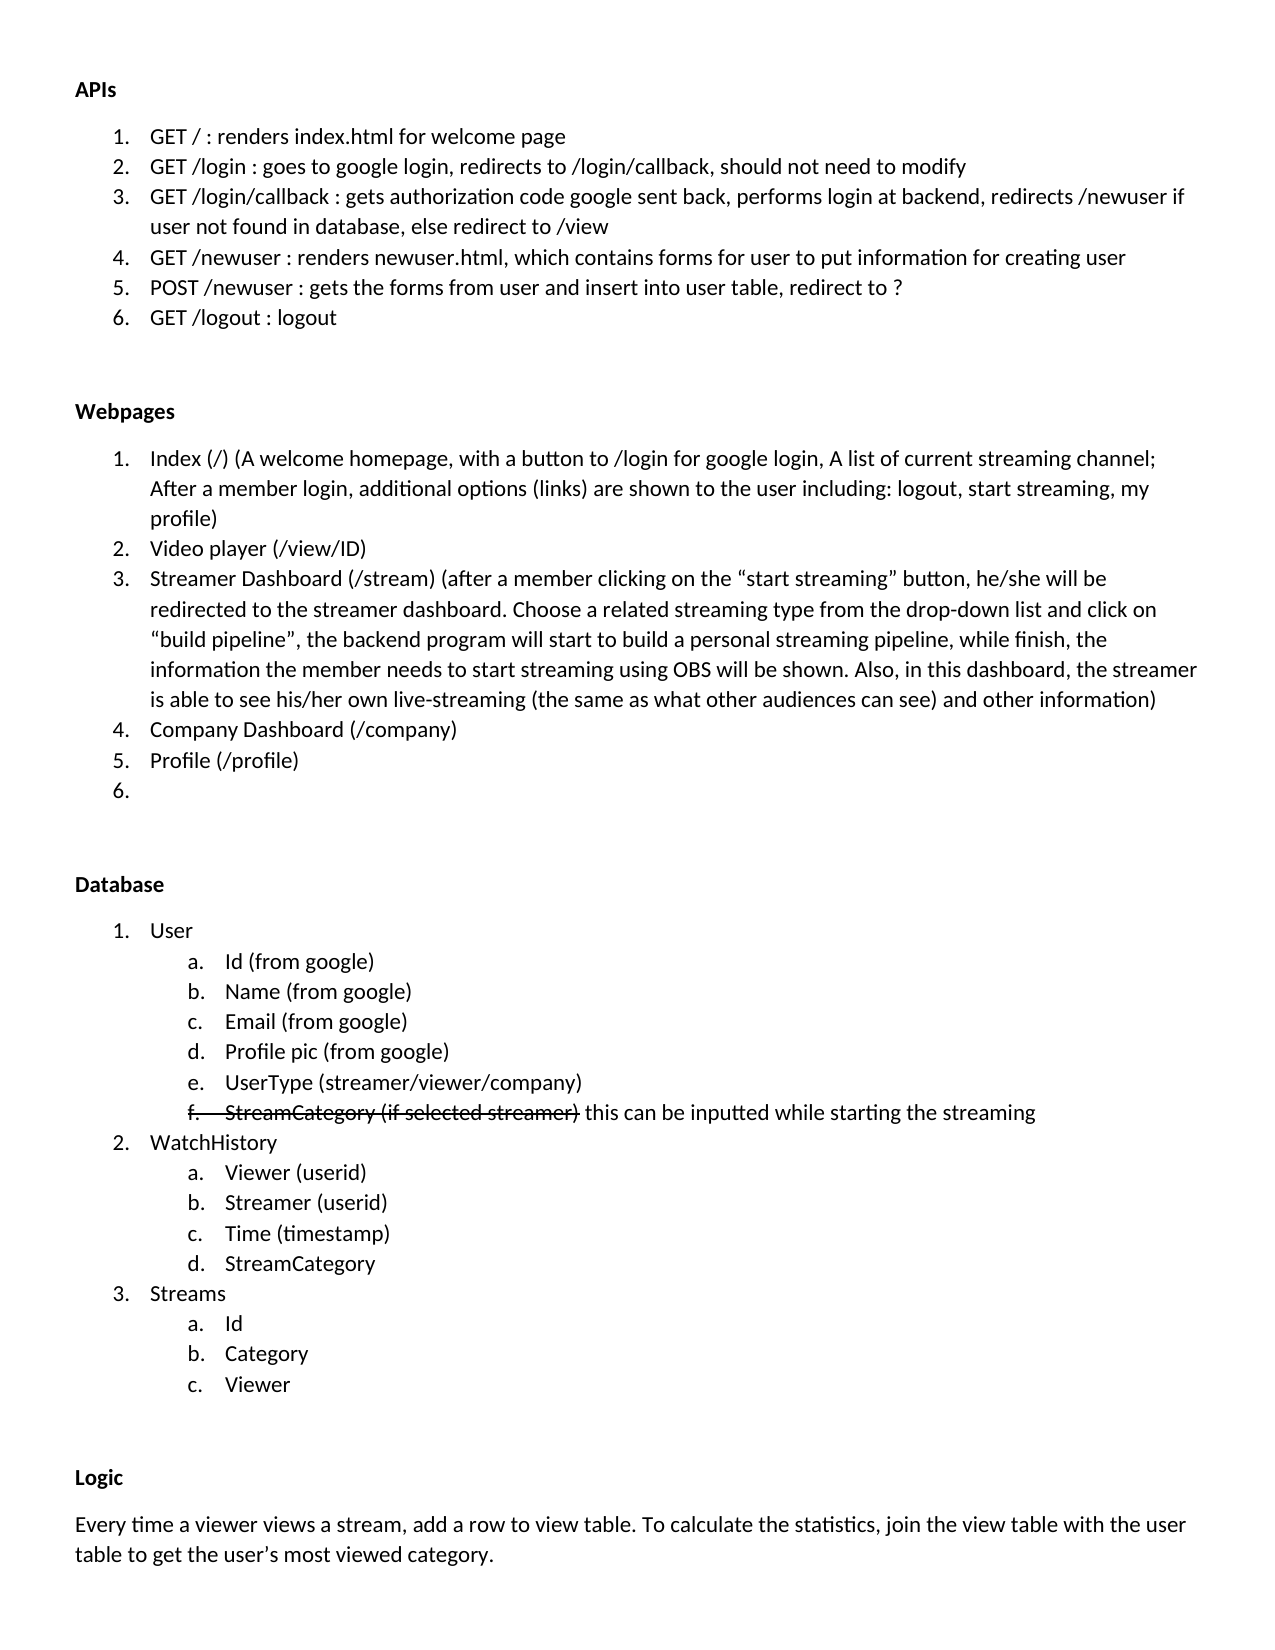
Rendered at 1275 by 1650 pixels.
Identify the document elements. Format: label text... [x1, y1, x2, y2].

list Email (from google) [187, 1007, 1200, 1035]
list Streamer Dashboard (/stream) (after a member clicking on the “start streaming” button, he/she will be redirected to the streamer dashboard. Choose a related streaming type from the drop-down list and click on “build pipeline”, the backend program will start to build a personal streaming pipeline, while finish, the information the member needs to start streaming using OBS will be shown. Also, in this dashboard, the streamer is able to see his/her own live-streaming (the same as what other audiences can see) and other information) [112, 564, 1200, 713]
list Viewer [187, 1370, 1200, 1398]
list GET /login/callback : gets authorization code google sent back, performs login at backend, redirects /newuser if user not found in database, else redirect to /view [112, 182, 1200, 241]
list GET /newuser : renders newuser.html, which contains forms for user to put information for creating user [112, 243, 1200, 271]
list WatchHistory [112, 1128, 1200, 1156]
list Index (/) (A welcome homepage, with a button to /login for google login, A list of current streaming channel; After a member login, additional options (links) are shown to the user including: logout, start streaming, my profile) [112, 444, 1200, 532]
list Video player (/view/ID) [112, 534, 1200, 562]
text Logic [75, 1463, 1200, 1492]
text Every time a viewer views a stream, add a row to view table. To calculate the statistics, join the view table with the user table to get the user’s most viewed category. [75, 1510, 1200, 1569]
text Webpages [75, 397, 1200, 425]
list Streams [112, 1279, 1200, 1307]
list Profile (/profile) [112, 746, 1200, 774]
list GET /login : goes to google login, redirects to /login/callback, should not need to modify [112, 152, 1200, 180]
list Name (from google) [187, 977, 1200, 1005]
list Profile pic (from google) [187, 1037, 1200, 1066]
list User [112, 917, 1200, 945]
list StreamCategory [187, 1249, 1200, 1277]
list StreamCategory (if selected streamer) this can be inputted while starting the streaming [187, 1098, 1200, 1126]
list Company Dashboard (/company) [112, 716, 1200, 744]
list GET / : renders index.html for welcome page [112, 122, 1200, 150]
list POST /newuser : gets the forms from user and insert into user table, redirect to ? [112, 273, 1200, 301]
list UserType (streamer/viewer/company) [187, 1068, 1200, 1096]
list Id [187, 1309, 1200, 1337]
list Category [187, 1339, 1200, 1368]
list Id (from google) [187, 947, 1200, 975]
list Streamer (userid) [187, 1188, 1200, 1217]
list GET /logout : logout [112, 303, 1200, 331]
list Viewer (userid) [187, 1158, 1200, 1186]
text Database [75, 870, 1200, 898]
list Time (timestamp) [187, 1219, 1200, 1247]
text APIs [75, 75, 1200, 103]
